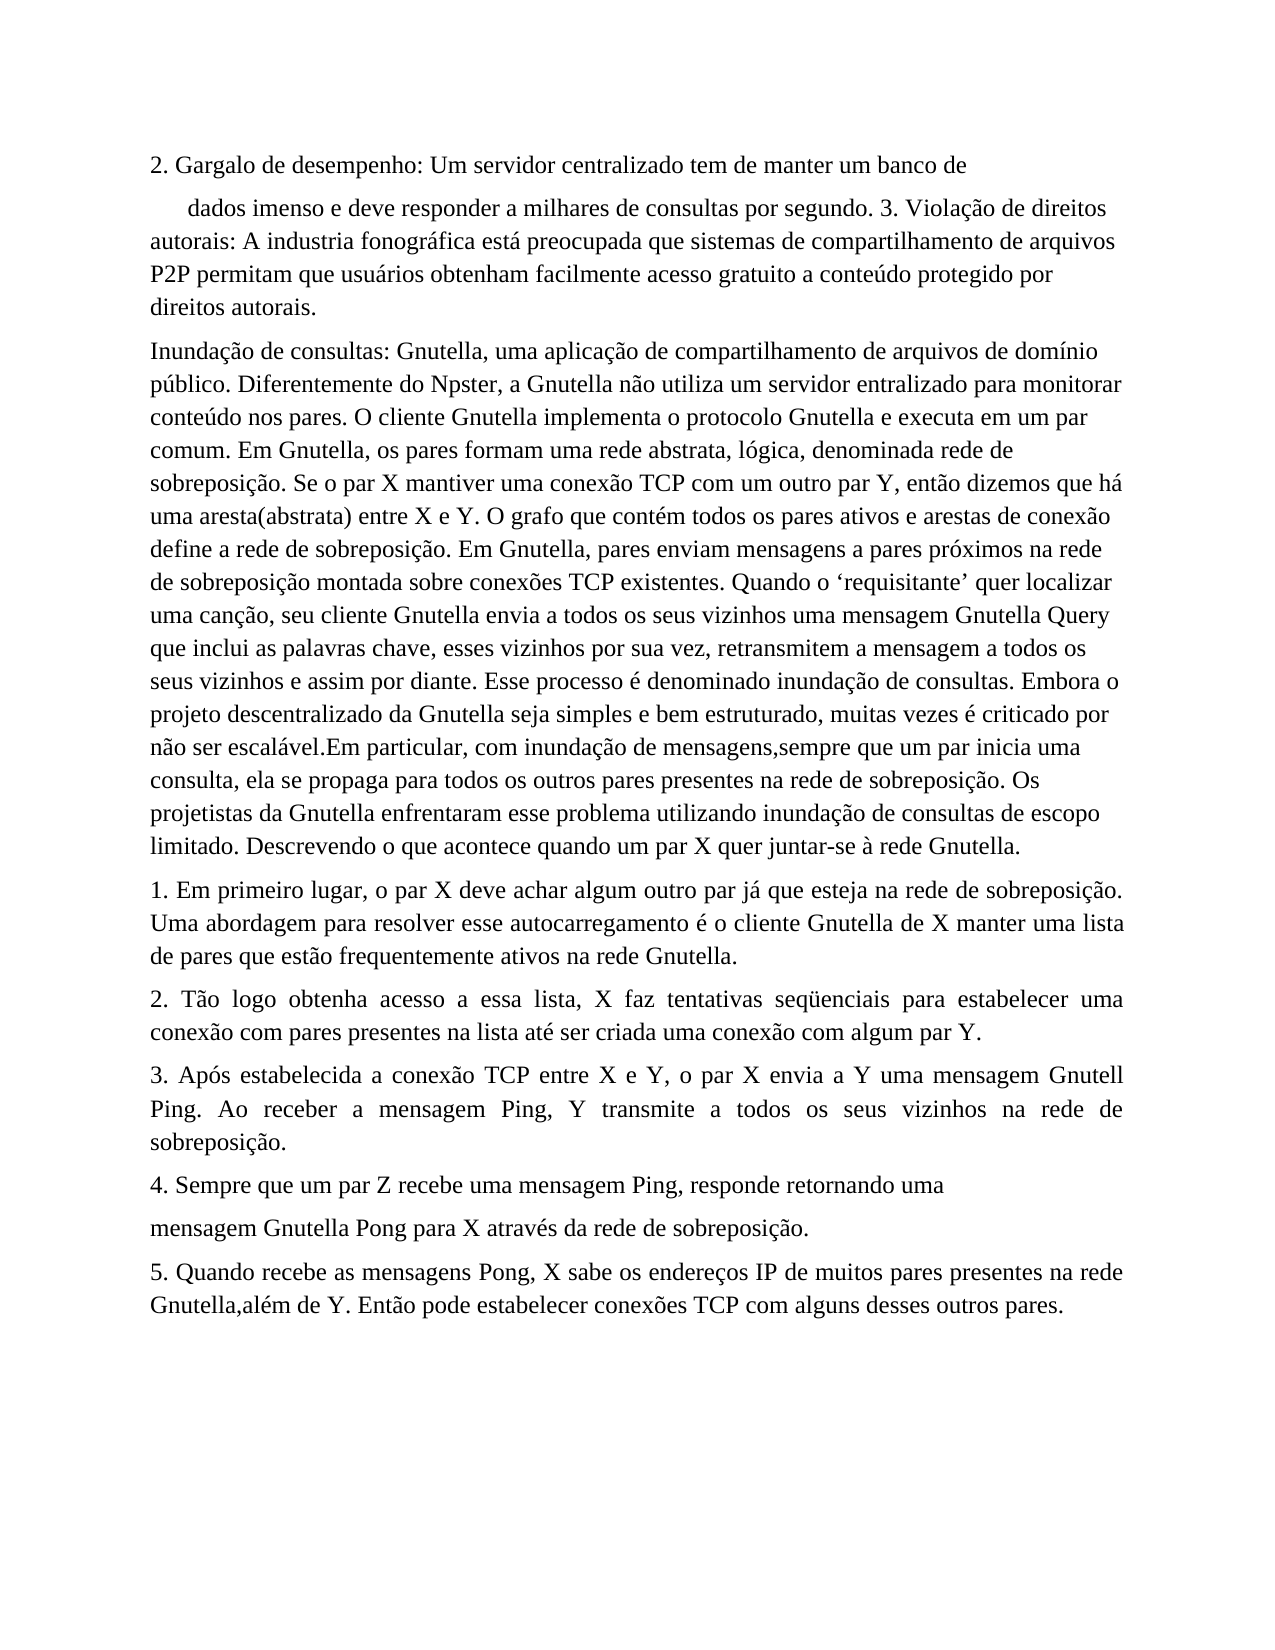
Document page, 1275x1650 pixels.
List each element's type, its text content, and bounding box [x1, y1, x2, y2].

text 4. Sempre que um par Z recebe uma mensagem Ping, responde retornando uma [150, 1170, 1125, 1199]
text 2. Gargalo de desempenho: Um servidor centralizado tem de manter um banco de [150, 150, 1125, 179]
text mensagem Gnutella Pong para X através da rede de sobreposição. [150, 1213, 1125, 1242]
text 5. Quando recebe as mensagens Pong, X sabe os endereços IP de muitos pares presentes na rede Gnutella,além de Y. Então pode estabelecer conexões TCP com alguns desses outros pares. [150, 1257, 1125, 1319]
text 3. Após estabelecida a conexão TCP entre X e Y, o par X envia a Y uma mensagem Gnutell Ping. Ao receber a mensagem Ping, Y transmite a todos os seus vizinhos na rede de sobreposição. [150, 1061, 1125, 1155]
text 1. Em primeiro lugar, o par X deve achar algum outro par já que esteja na rede de sobreposição. Uma abordagem para resolver esse autocarregamento é o cliente Gnutella de X manter uma lista de pares que estão frequentemente ativos na rede Gnutella. [150, 875, 1125, 969]
text dados imenso e deve responder a milhares de consultas por segundo. 3. Violação de direitos autorais: A industria fonográfica está preocupada que sistemas de compartilhamento de arquivos P2P permitam que usuários obtenham facilmente acesso gratuito a conteúdo protegido por direitos autorais. [150, 193, 1125, 321]
text 2. Tão logo obtenha acesso a essa lista, X faz tentativas seqüenciais para estabelecer uma conexão com pares presentes na lista até ser criada uma conexão com algum par Y. [150, 984, 1125, 1046]
text Inundação de consultas: Gnutella, uma aplicação de compartilhamento de arquivos de domínio público. Diferentemente do Npster, a Gnutella não utiliza um servidor entralizado para monitorar conteúdo nos pares. O cliente Gnutella implementa o protocolo Gnutella e executa em um par comum. Em Gnutella, os pares formam uma rede abstrata, lógica, denominada rede de sobreposição. Se o par X mantiver uma conexão TCP com um outro par Y, então dizemos que há uma aresta(abstrata) entre X e Y. O grafo que contém todos os pares ativos e arestas de conexão define a rede de sobreposição. Em Gnutella, pares enviam mensagens a pares próximos na rede de sobreposição montada sobre conexões TCP existentes. Quando o ‘requisitante’ quer localizar uma canção, seu cliente Gnutella envia a todos os seus vizinhos uma mensagem Gnutella Query que inclui as palavras chave, esses vizinhos por sua vez, retransmitem a mensagem a todos os seus vizinhos e assim por diante. Esse processo é denominado inundação de consultas. Embora o projeto descentralizado da Gnutella seja simples e bem estruturado, muitas vezes é criticado por não ser escalável.Em particular, com inundação de mensagens,sempre que um par inicia uma consulta, ela se propaga para todos os outros pares presentes na rede de sobreposição. Os projetistas da Gnutella enfrentaram esse problema utilizando inundação de consultas de escopo limitado. Descrevendo o que acontece quando um par X quer juntar-se à rede Gnutella. [150, 336, 1125, 860]
